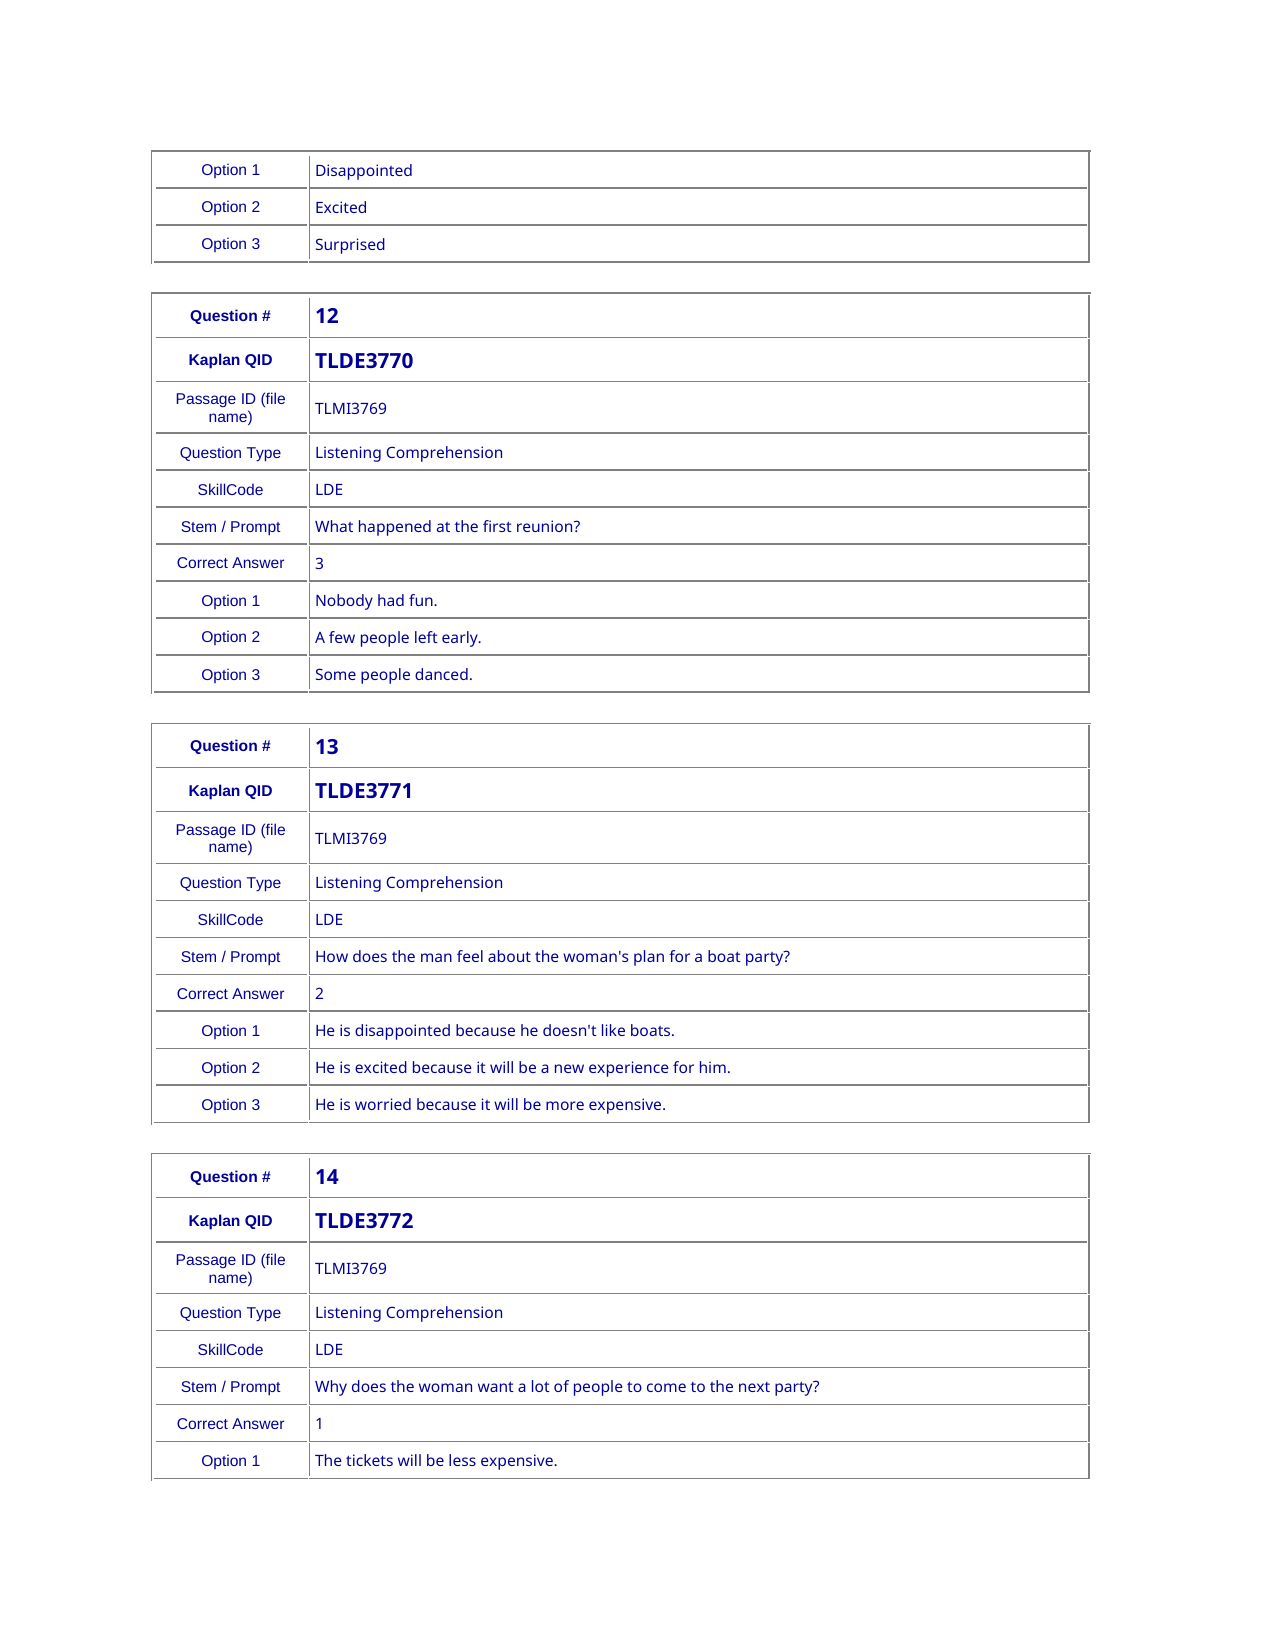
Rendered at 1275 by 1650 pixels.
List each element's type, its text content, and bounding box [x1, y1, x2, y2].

table_cell Why does the woman want a lot of people to come to the next party? [309, 1367, 1090, 1404]
table_cell SkillCode [154, 469, 307, 506]
table_header 13 [309, 726, 1088, 767]
table_cell Question Type [154, 863, 307, 899]
table_cell TLMI3769 [309, 381, 1090, 432]
table_cell The tickets will be less expensive. [309, 1441, 1090, 1478]
table_cell Option 2 [154, 617, 307, 654]
table_cell Option 1 [154, 1010, 307, 1047]
table_cell TLMI3769 [309, 811, 1090, 862]
table_cell Option 1 [154, 153, 308, 187]
table_cell Correct Answer [154, 543, 307, 580]
table_cell He is excited because it will be a new experience for him. [310, 1048, 1089, 1084]
table_cell He is worried because it will be more expensive. [309, 1084, 1089, 1121]
table_cell Option 3 [154, 654, 308, 691]
table_cell LDE [309, 1330, 1090, 1367]
table_cell Option 3 [154, 1084, 308, 1121]
table_header 14 [309, 1156, 1088, 1197]
table_cell 2 [310, 974, 1089, 1010]
table_cell SkillCode [154, 900, 307, 936]
table_header Question # [154, 726, 308, 767]
table_cell LDE [310, 469, 1089, 506]
table_cell SkillCode [152, 1330, 308, 1367]
table_cell How does the man feel about the woman's plan for a boat party? [310, 936, 1089, 973]
table_cell Option 2 [154, 1048, 307, 1084]
table_cell He is disappointed because he doesn't like boats. [310, 1010, 1089, 1047]
table_header 12 [309, 296, 1088, 336]
table_cell Listening Comprehension [310, 432, 1089, 469]
table_cell Listening Comprehension [309, 1293, 1090, 1330]
table_cell Correct Answer [152, 1404, 308, 1441]
table_cell Option 2 [154, 187, 307, 224]
table_cell Nobody had fun. [310, 580, 1089, 617]
table_cell 3 [310, 543, 1089, 580]
table_cell Option 1 [152, 1441, 308, 1478]
table_header Question # [154, 296, 308, 336]
table_cell Stem / Prompt [152, 1367, 308, 1404]
table_header Question # [154, 1156, 308, 1197]
table_cell Excited [310, 187, 1088, 224]
table_cell TLDE3772 [309, 1197, 1090, 1241]
table_cell Passage ID (file name) [152, 381, 308, 432]
table_cell TLDE3770 [310, 336, 1089, 381]
table_cell Option 1 [154, 580, 307, 617]
table_cell Stem / Prompt [154, 506, 307, 543]
table_cell Kaplan QID [154, 336, 307, 381]
table_cell Passage ID (file name) [152, 811, 308, 862]
table_cell Kaplan QID [152, 767, 308, 811]
table_cell A few people left early. [310, 617, 1089, 654]
table_cell Stem / Prompt [154, 936, 307, 973]
table_cell TLMI3769 [310, 1241, 1088, 1293]
table_cell What happened at the first reunion? [310, 506, 1089, 543]
table_cell Question Type [152, 1293, 308, 1330]
table_cell Correct Answer [154, 974, 307, 1010]
table_cell Kaplan QID [152, 1197, 308, 1241]
table_cell Passage ID (file name) [154, 1241, 307, 1293]
table_cell Listening Comprehension [310, 863, 1089, 899]
table_cell 1 [309, 1404, 1090, 1441]
table_cell Option 3 [154, 224, 308, 261]
table_cell TLDE3771 [309, 767, 1090, 811]
table_cell LDE [310, 900, 1089, 936]
table_cell Question Type [154, 432, 307, 469]
table_cell Surprised [309, 224, 1088, 261]
table_cell Disappointed [309, 153, 1088, 187]
table_cell Some people danced. [309, 654, 1089, 691]
